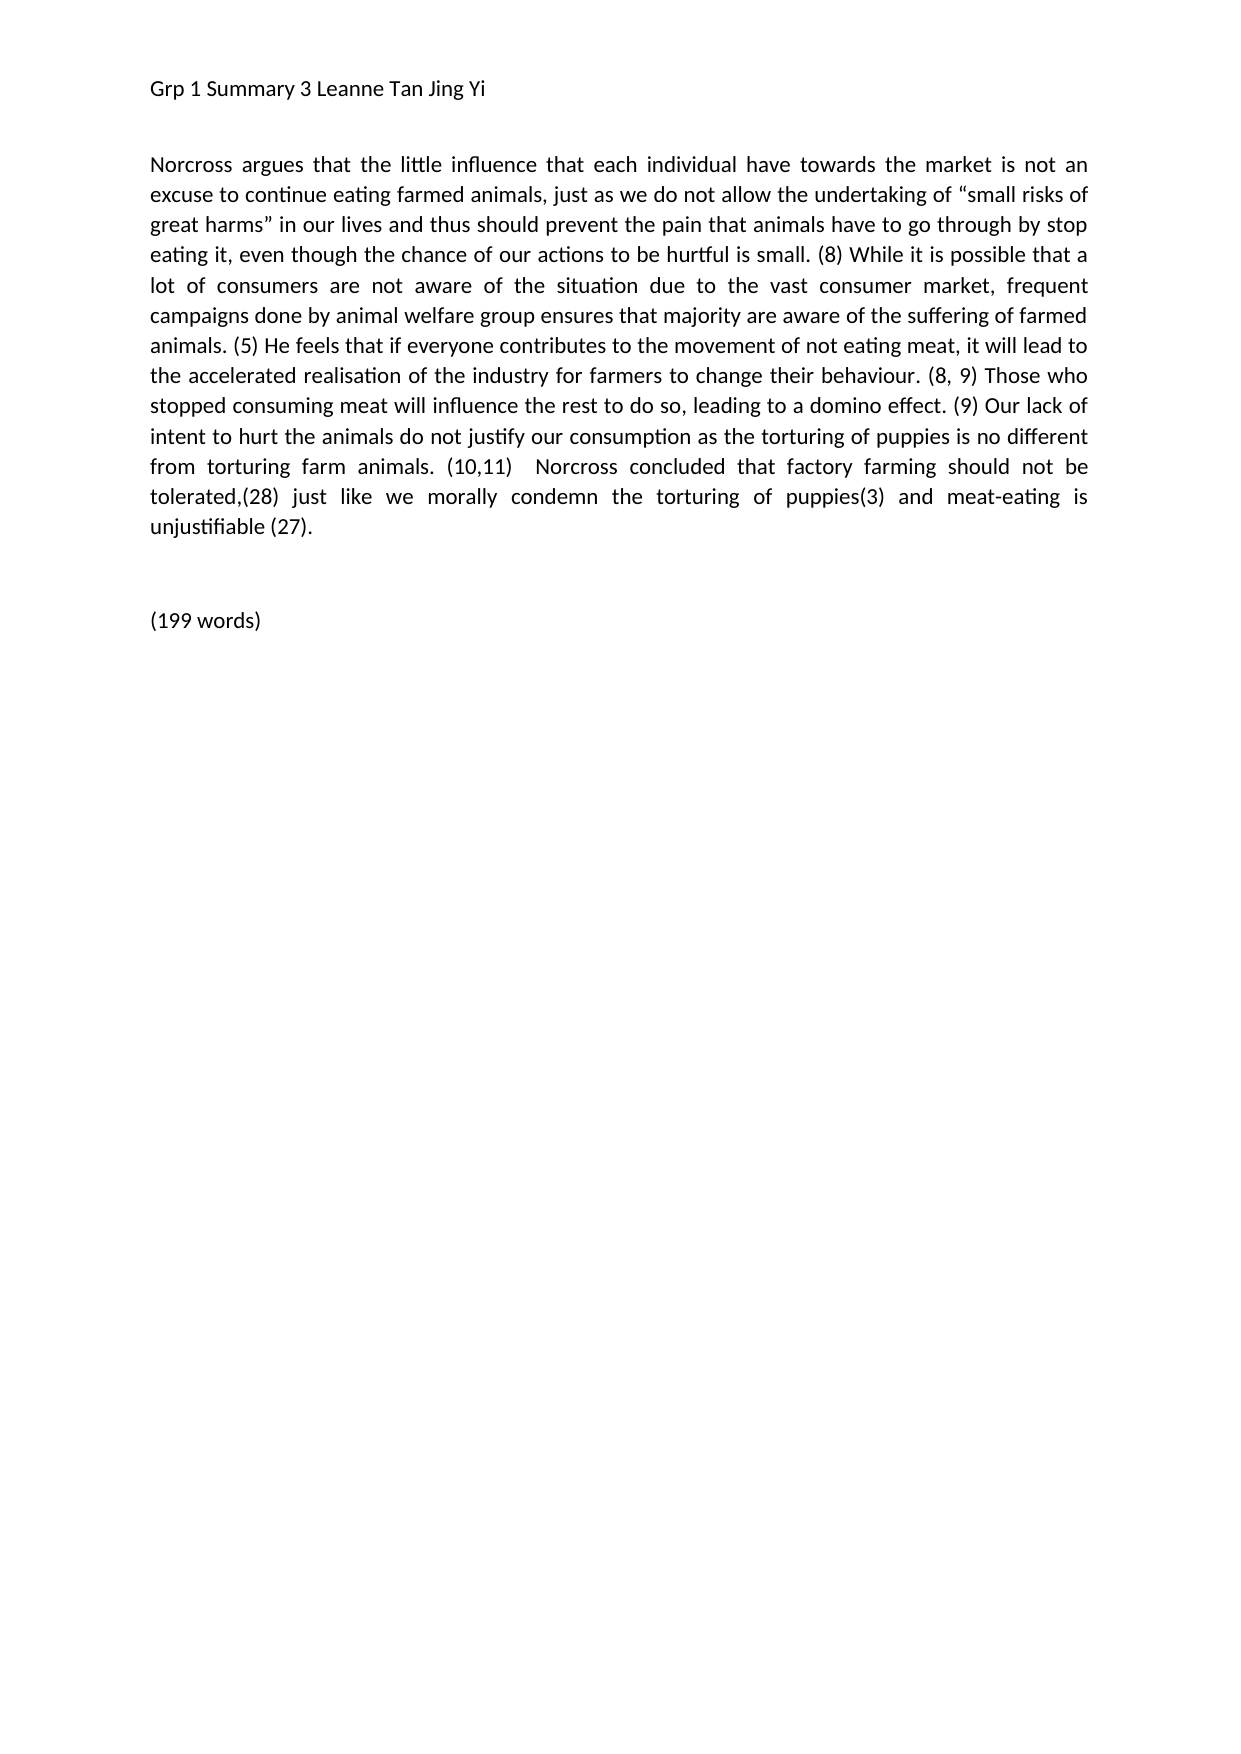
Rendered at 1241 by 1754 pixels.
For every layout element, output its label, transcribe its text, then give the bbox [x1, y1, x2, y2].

text Norcross argues that the little influence that each individual have towards the market is not an excuse to continue eating farmed animals, just as we do not allow the undertaking of “small risks of great harms” in our lives and thus should prevent the pain that animals have to go through by stop eating it, even though the chance of our actions to be hurtful is small. (8) While it is possible that a lot of consumers are not aware of the situation due to the vast consumer market, frequent campaigns done by animal welfare group ensures that majority are aware of the suffering of farmed animals. (5) He feels that if everyone contributes to the movement of not eating meat, it will lead to the accelerated realisation of the industry for farmers to change their behaviour. (8, 9) Those who stopped consuming meat will influence the rest to do so, leading to a domino effect. (9) Our lack of intent to hurt the animals do not justify our consumption as the torturing of puppies is no different from torturing farm animals. (10,11) Norcross concluded that factory farming should not be tolerated,(28) just like we morally condemn the torturing of puppies(3) and meat-eating is unjustifiable (27). [150, 150, 1090, 541]
text (199 words) [150, 606, 1090, 634]
